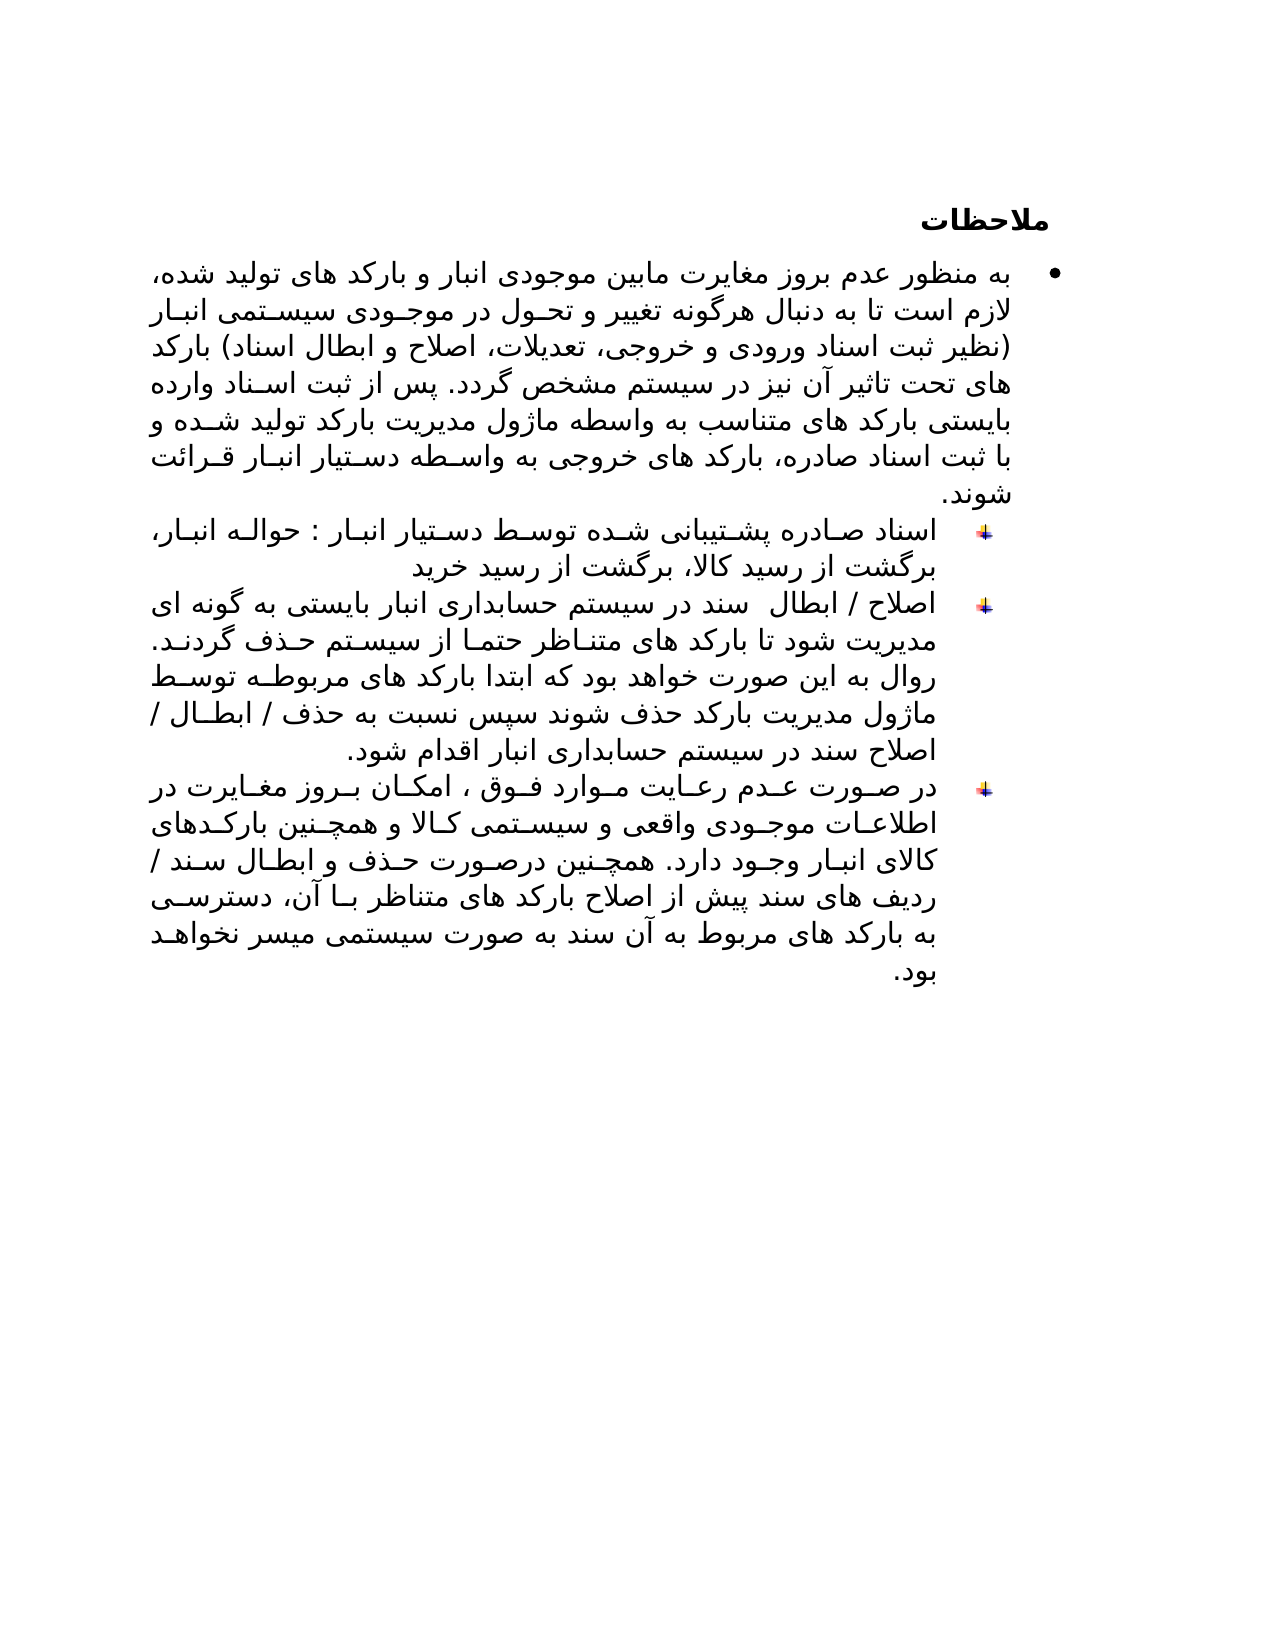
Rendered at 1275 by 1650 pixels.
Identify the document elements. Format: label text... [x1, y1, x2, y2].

list به منظور عدم بروز مغایرت مابین موجودی انبار و بارکد های تولید شده، لازم است تا به دنبال هرگونه تغییر و تحول در موجودی سیستمی انبار (نظیر ثبت اسناد ورودی و خروجی، تعدیلات، اصلاح و ابطال اسناد) بارکد های تحت تاثیر آن نیز در سیستم مشخص گردد. پس از ثبت اسناد وارده بایستی بارکد های متناسب به واسطه ماژول مدیریت بارکد تولید شده و با ثبت اسناد صادره، بارکد های خروجی به واسطه دستیار انبار قرائت شوند. [150, 256, 1050, 510]
picture [976, 780, 993, 797]
list اصلاح / ابطال سند در سیستم حسابداری انبار بایستی به گونه ای مدیریت شود تا بارکد های متناظر حتما از سیستم حذف گردند. روال به این صورت خواهد بود که ابتدا بارکد های مربوطه توسط ماژول مدیریت بارکد حذف شوند سپس نسبت به حذف / ابطال / اصلاح سند در سیستم حسابداری انبار اقدام شود. [150, 586, 975, 767]
list اسناد صادره پشتیبانی شده توسط دستیار انبار : حواله انبار، برگشت از رسید کالا، برگشت از رسید خرید [150, 513, 975, 583]
list در صورت عدم رعایت موارد فوق ، امکان بروز مغایرت در اطلاعات موجودی واقعی و سیستمی کالا و همچنین بارکدهای کالای انبار وجود دارد. همچنین درصورت حذف و ابطال سند / ردیف های سند پیش از اصلاح بارکد های متناظر با آن، دسترسی به بارکد های مربوط به آن سند به صورت سیستمی میسر نخواهد بود. [150, 769, 975, 987]
text ملاحظات [150, 203, 1050, 237]
picture [976, 523, 993, 540]
picture [976, 596, 993, 614]
